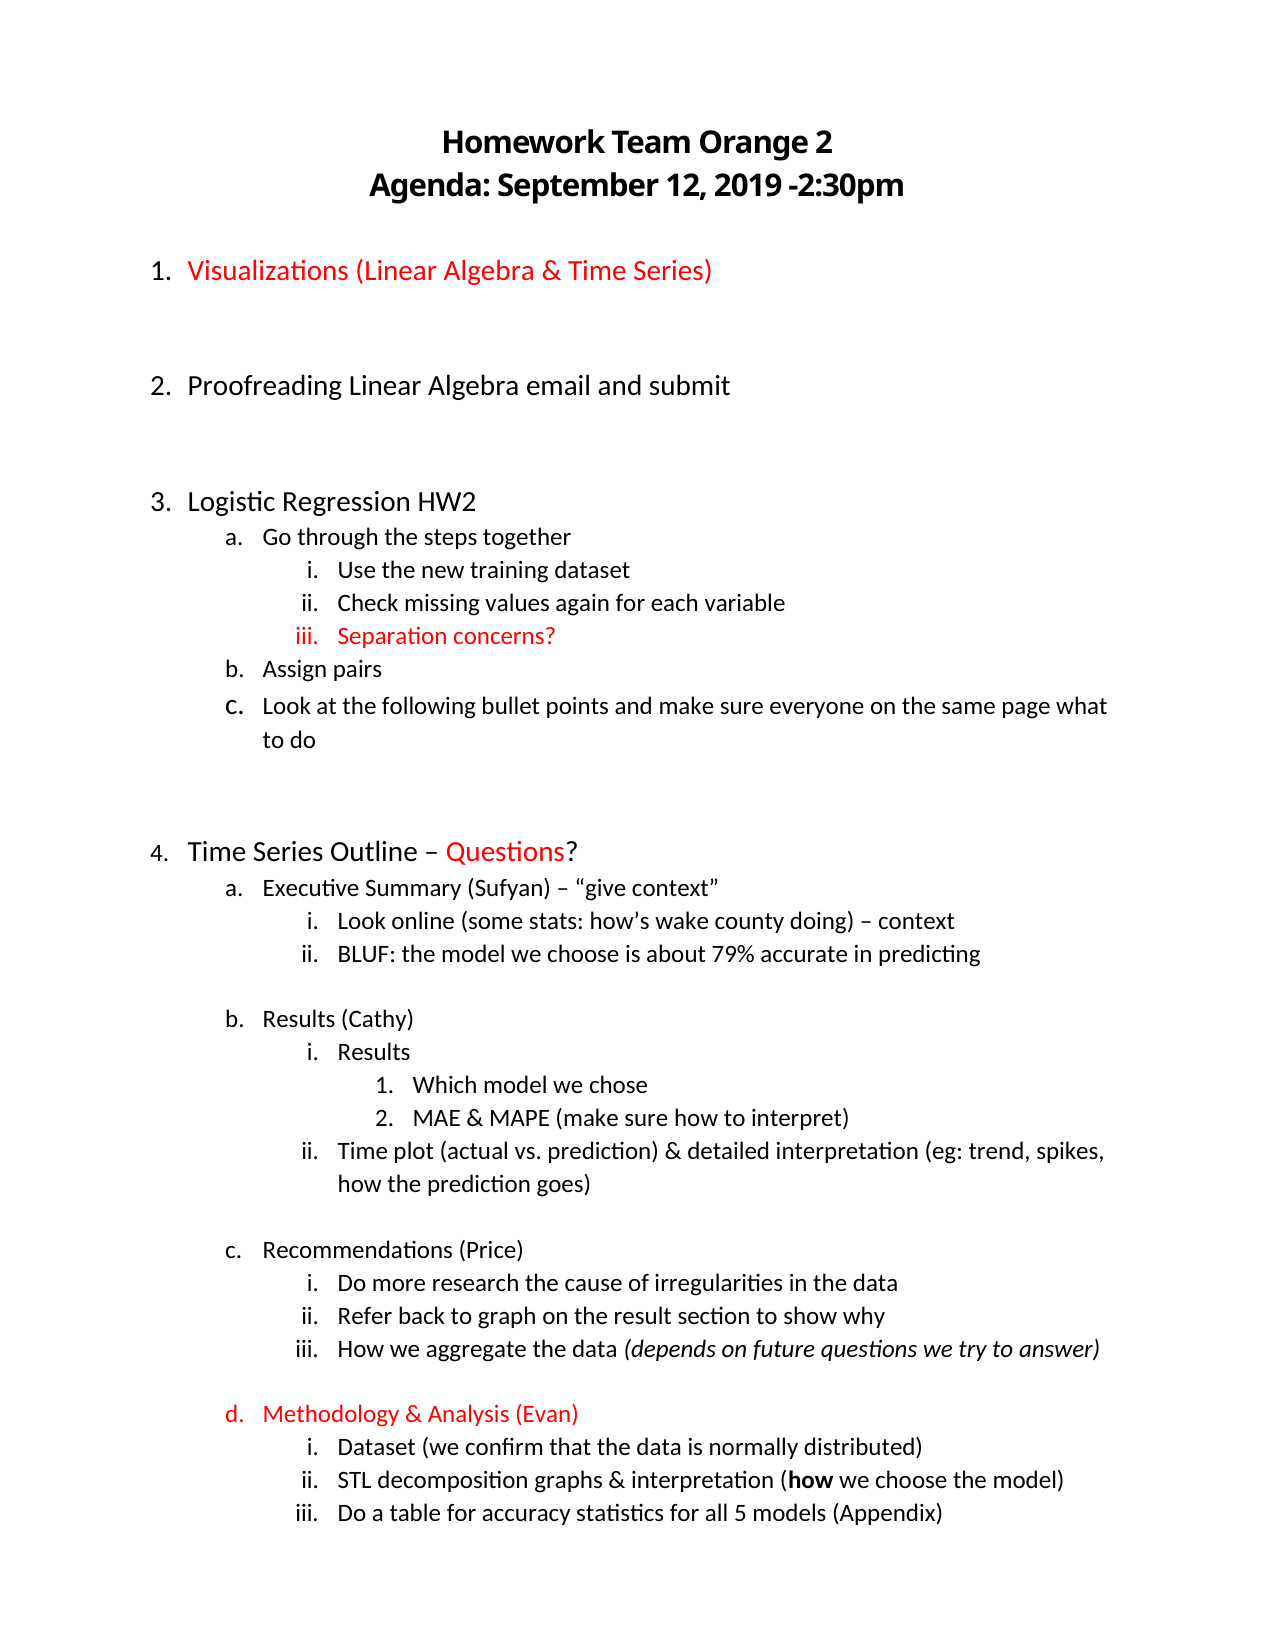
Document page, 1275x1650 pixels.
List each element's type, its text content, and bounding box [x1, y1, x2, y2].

list Executive Summary (Sufyan) – “give context” [225, 872, 1125, 902]
list Assign pairs [225, 653, 1125, 683]
title Agenda: September 12, 2019 -2:30pm [150, 163, 1125, 205]
list How we aggregate the data (depends on future questions we try to answer) [319, 1333, 1125, 1363]
list BLUF: the model we choose is about 79% accurate in predicting [319, 938, 1125, 968]
list MAE & MAPE (make sure how to interpret) [375, 1102, 1125, 1133]
list Time Series Outline – Questions? [150, 833, 1125, 869]
list Time plot (actual vs. prediction) & detailed interpretation (eg: trend, spikes, how the prediction goes) [319, 1135, 1125, 1199]
list Go through the steps together [225, 521, 1125, 552]
list Results (Cathy) [225, 1004, 1125, 1034]
list Dataset (we confirm that the data is normally distributed) [319, 1432, 1125, 1462]
list STL decomposition graphs & interpretation (how we choose the model) [319, 1464, 1125, 1495]
list Proofreading Linear Algebra email and submit [150, 367, 1125, 403]
list Look online (some stats: how’s wake county doing) – context [319, 905, 1125, 935]
list Visualizations (Linear Algebra & Time Series) [150, 252, 1125, 288]
list Which model we chose [375, 1069, 1125, 1100]
list Do a table for accuracy statistics for all 5 models (Appendix) [319, 1497, 1125, 1528]
list Look at the following bullet points and make sure everyone on the same page what to do [225, 686, 1125, 754]
list Do more research the cause of irregularities in the data [319, 1267, 1125, 1297]
list Results [319, 1037, 1125, 1067]
list Use the new training dataset [319, 554, 1125, 584]
list Refer back to graph on the result section to show why [319, 1300, 1125, 1330]
list Methodology & Analysis (Evan) [225, 1399, 1125, 1429]
list Recommendations (Price) [225, 1234, 1125, 1264]
list Check missing values again for each variable [319, 587, 1125, 617]
list Logistic Regression HW2 [150, 483, 1125, 518]
title Homework Team Orange 2 [150, 120, 1125, 163]
list Separation concerns? [319, 620, 1125, 650]
